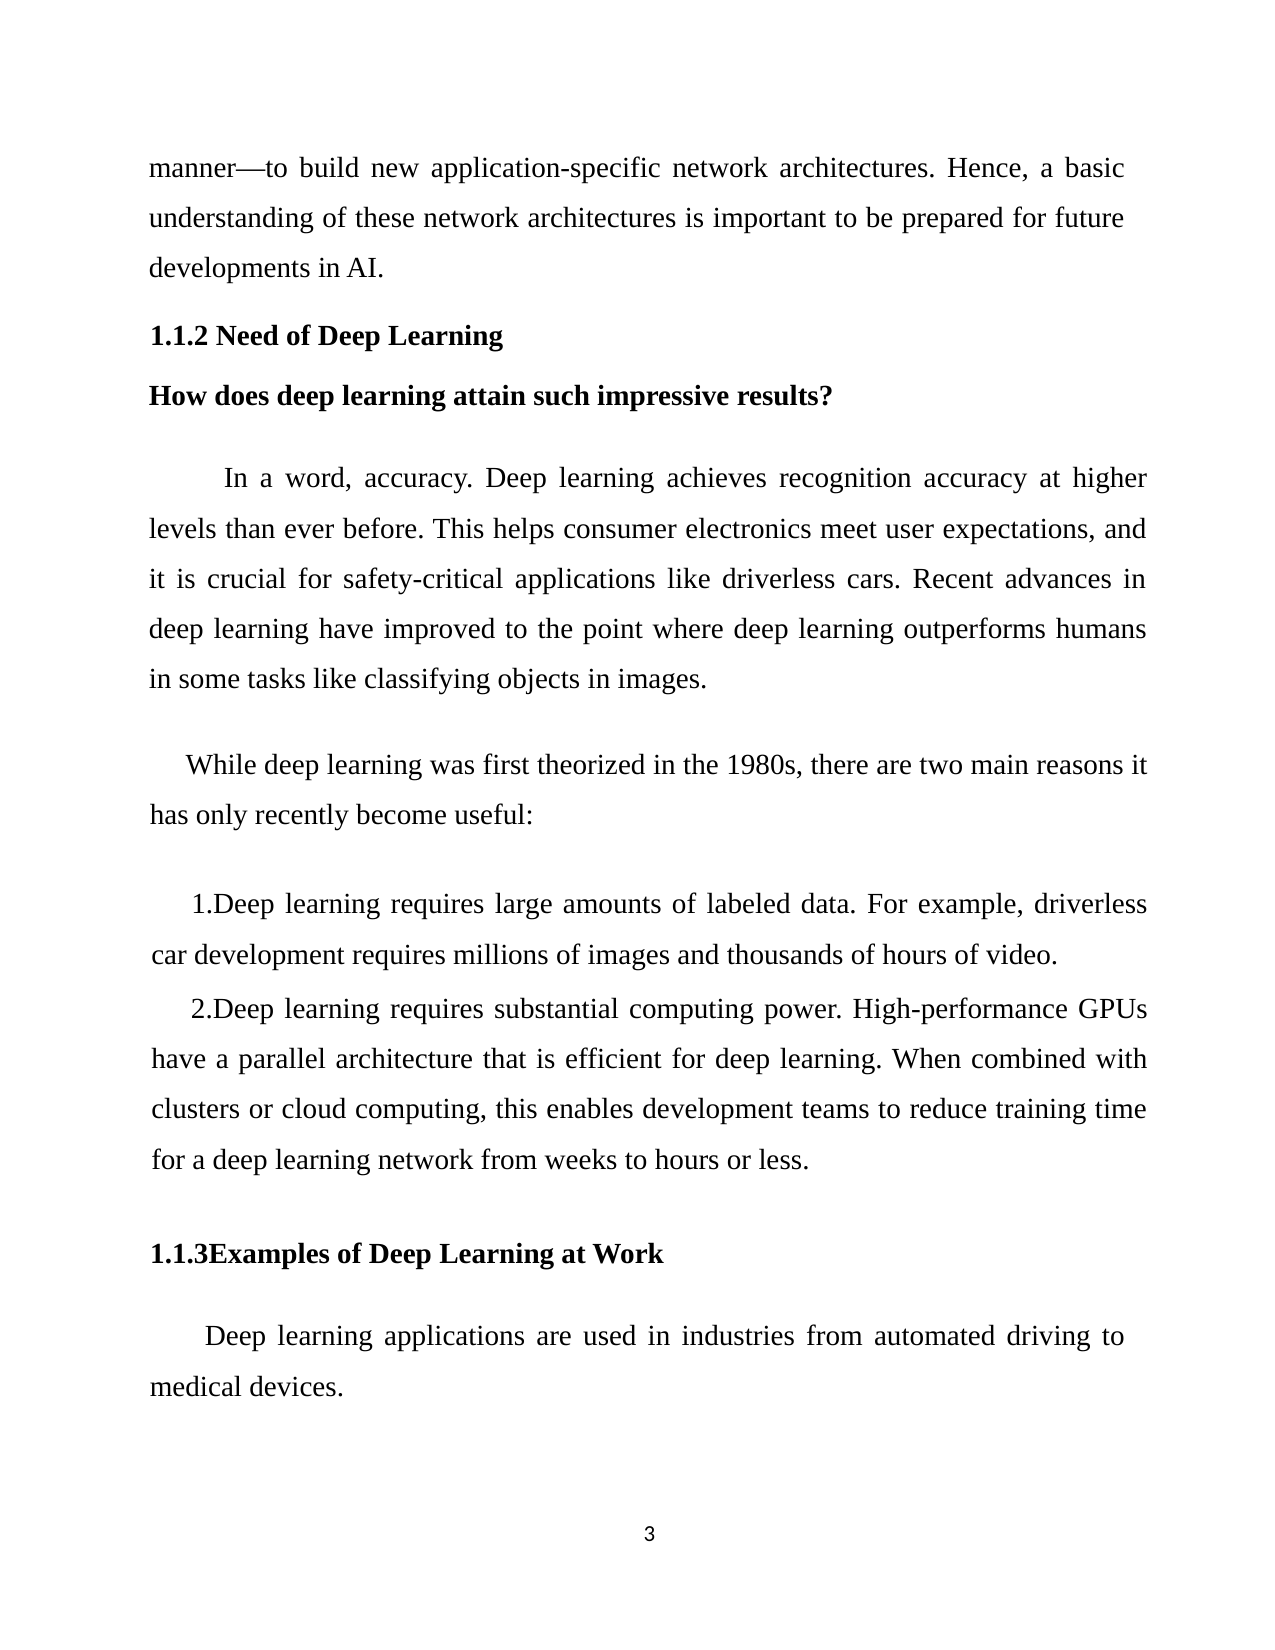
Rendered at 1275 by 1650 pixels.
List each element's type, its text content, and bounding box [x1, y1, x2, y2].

text While deep learning was first theorized in the 1980s, there are two main reasons it has only recently become useful: [148, 747, 1148, 831]
text 2.Deep learning requires substantial computing power. High-performance GPUs have a parallel architecture that is efficient for deep learning. When combined with clusters or cloud computing, this enables development teams to reduce training time for a deep learning network from weeks to hours or less. [150, 991, 1148, 1175]
text 1.1.2 Need of Deep Learning [150, 318, 1148, 351]
text Deep learning applications are used in industries from automated driving to medical devices. [148, 1318, 1126, 1402]
text 1.Deep learning requires large amounts of labeled data. For example, driverless car development requires millions of images and thousands of hours of video. [150, 887, 1148, 971]
text In a word, accuracy. Deep learning achieves recognition accuracy at higher levels than ever before. This helps consumer electronics meet user expectations, and it is crucial for safety-critical applications like driverless cars. Recent advances in deep learning have improved to the point where deep learning outperforms humans in some tasks like classifying objects in images. [148, 460, 1148, 695]
text 1.1.3Examples of Deep Learning at Work [150, 1236, 1148, 1270]
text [148, 150, 1126, 284]
text How does deep learning attain such impressive results? [148, 378, 1148, 412]
